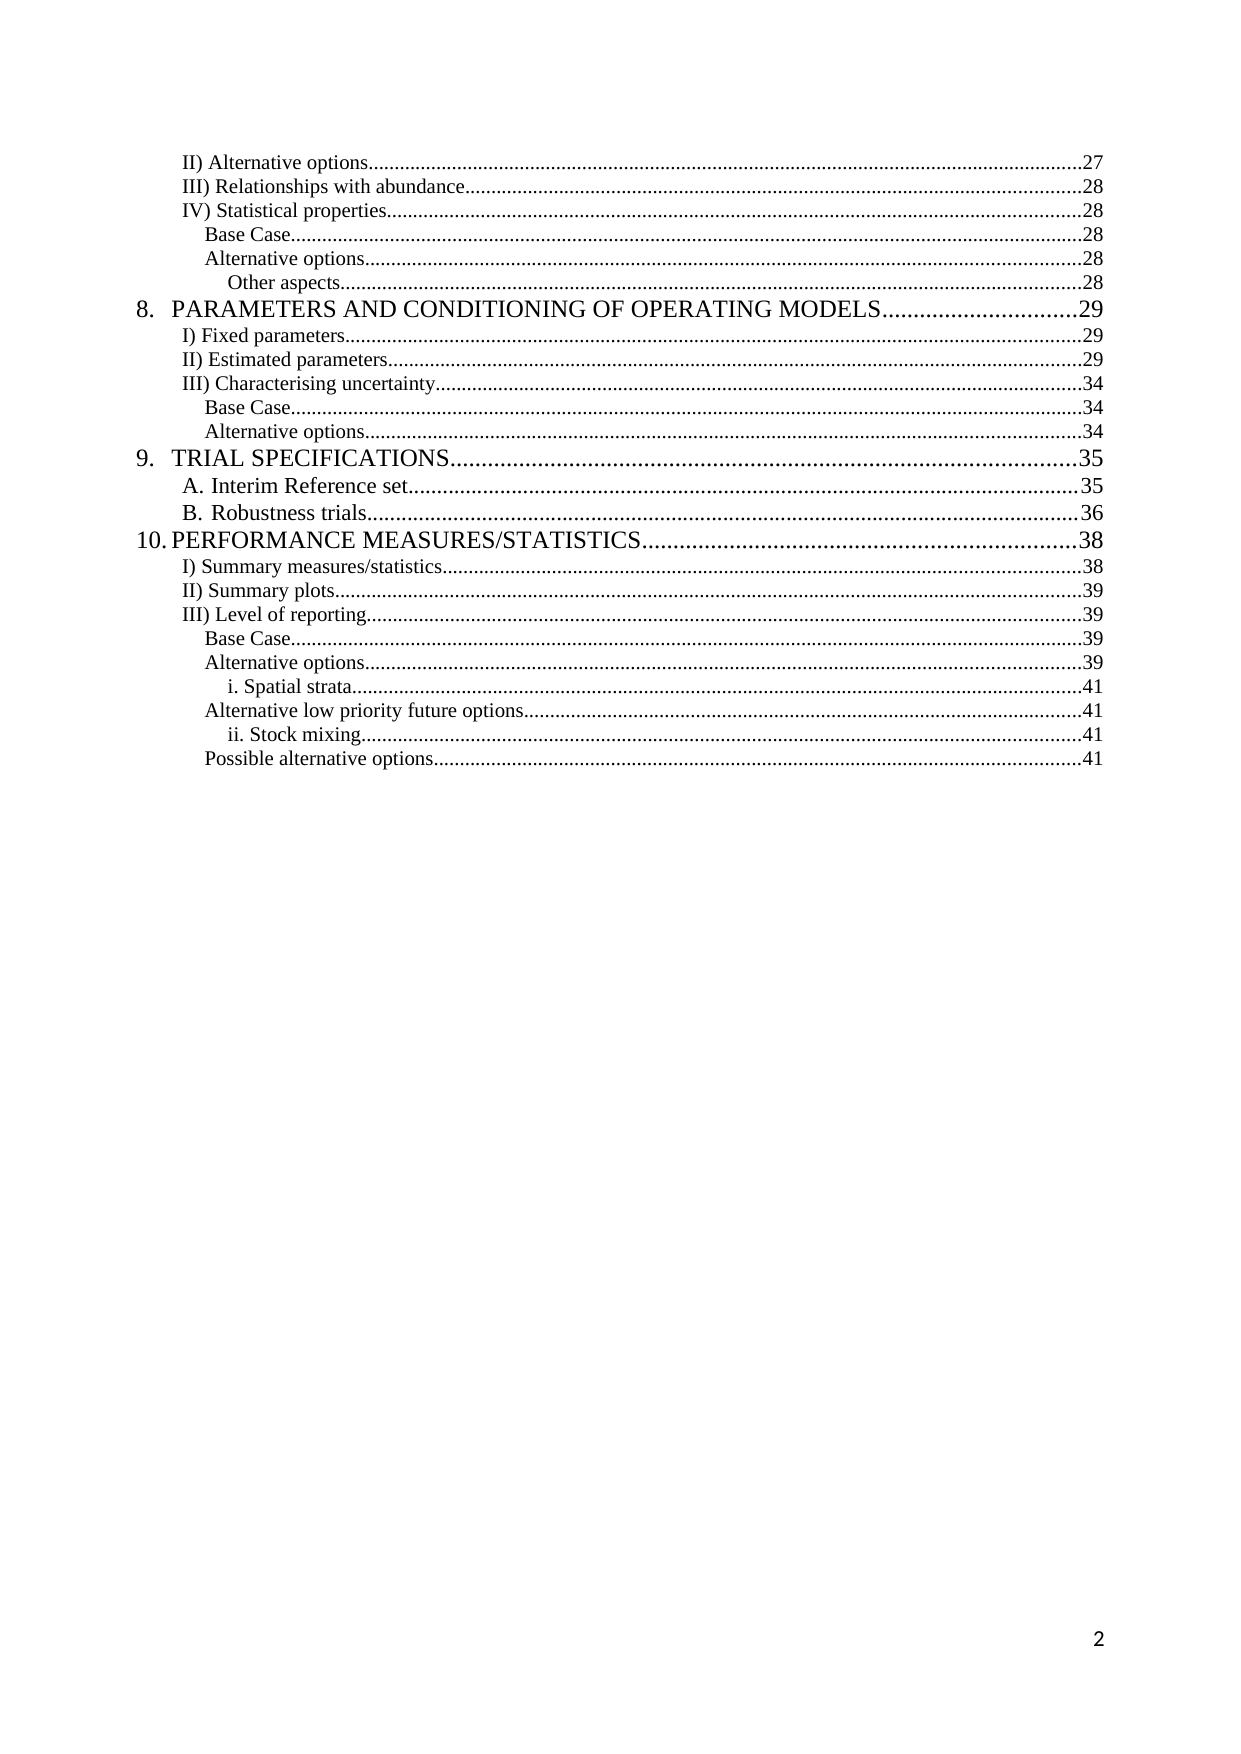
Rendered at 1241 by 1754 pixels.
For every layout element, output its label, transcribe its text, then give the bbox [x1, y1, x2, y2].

text Alternative options 34 [204, 419, 1104, 443]
text III) Relationships with abundance 28 [182, 174, 1104, 198]
text II) Estimated parameters 29 [182, 347, 1104, 371]
text I) Summary measures/statistics 38 [182, 554, 1104, 578]
text II) Alternative options 27 [182, 150, 1104, 174]
text Alternative low priority future options 41 [204, 698, 1104, 722]
text Alternative options 28 [204, 246, 1104, 270]
text 10. PERFORMANCE MEASURES/STATISTICS 38 [136, 525, 1104, 554]
text i. Spatial strata 41 [227, 674, 1104, 698]
text III) Characterising uncertainty 34 [182, 371, 1104, 395]
text Base Case 34 [204, 395, 1104, 419]
text IV) Statistical properties 28 [182, 198, 1104, 222]
text Alternative options 39 [204, 650, 1104, 674]
text A. Interim Reference set 35 [182, 472, 1104, 498]
text Possible alternative options 41 [204, 746, 1104, 770]
text III) Level of reporting 39 [182, 602, 1104, 626]
text II) Summary plots 39 [182, 578, 1104, 602]
text Base Case 28 [204, 222, 1104, 246]
text 8. PARAMETERS AND CONDITIONING OF OPERATING MODELS 29 [136, 294, 1104, 323]
text 9. TRIAL SPECIFICATIONS 35 [136, 443, 1104, 472]
text I) Fixed parameters 29 [182, 323, 1104, 347]
text B. Robustness trials 36 [182, 498, 1104, 525]
text ii. Stock mixing 41 [227, 722, 1104, 746]
text Other aspects 28 [227, 270, 1104, 294]
text Base Case 39 [204, 626, 1104, 650]
